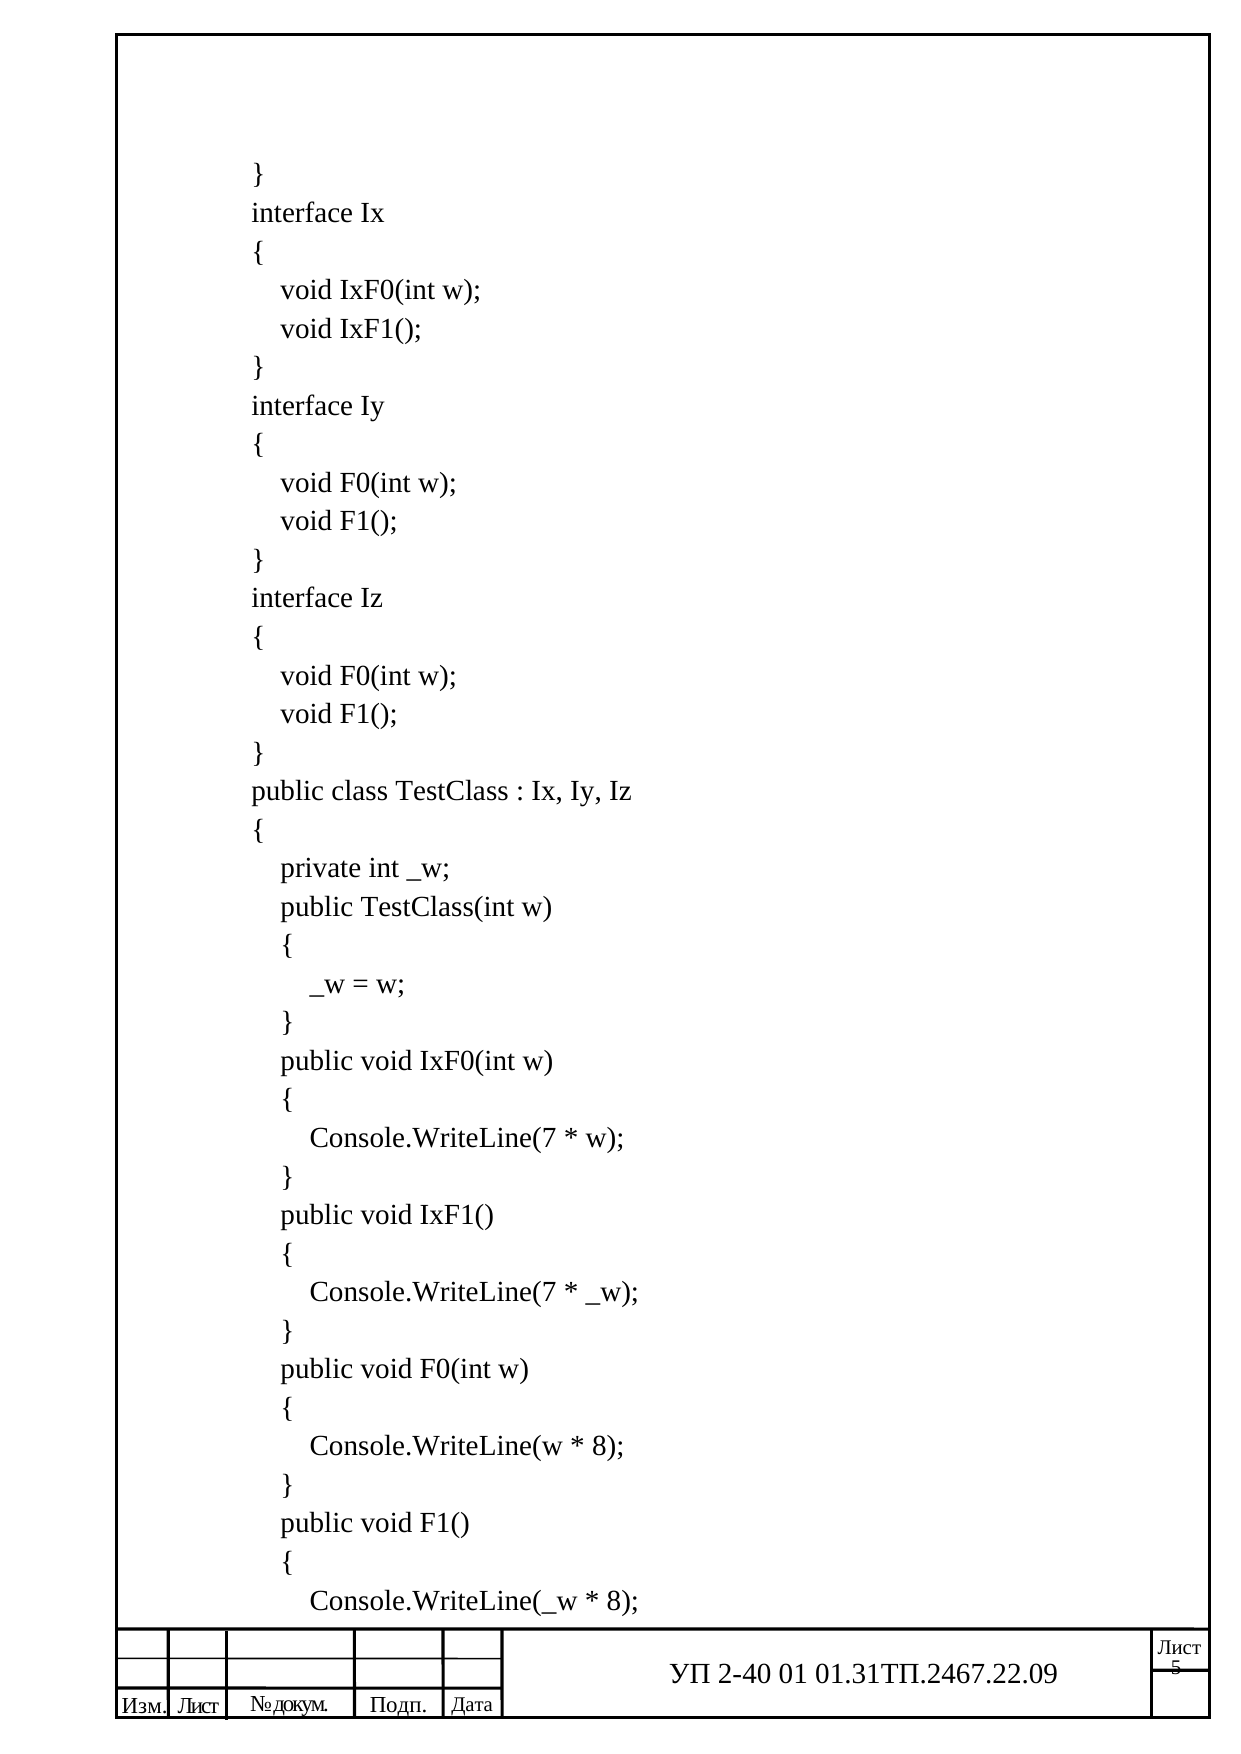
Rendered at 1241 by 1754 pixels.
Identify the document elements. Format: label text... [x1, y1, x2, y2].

text { [177, 1082, 1181, 1115]
text } [177, 1004, 1181, 1038]
text } [177, 1159, 1181, 1192]
text } [177, 157, 1181, 190]
text { [177, 812, 1181, 845]
text } [177, 735, 1181, 768]
text } [177, 349, 1181, 383]
text void F0(int w); [177, 658, 1181, 691]
text private int _w; [177, 850, 1181, 884]
text } [177, 1313, 1181, 1346]
text Console.WriteLine(w * 8); [177, 1428, 1181, 1462]
text Console.WriteLine(7 * w); [177, 1120, 1181, 1154]
text void IxF0(int w); [177, 272, 1181, 306]
text { [177, 619, 1181, 653]
text public class TestClass : Ix, Iy, Iz [177, 773, 1181, 807]
text void F0(int w); [177, 465, 1181, 498]
text interface Ix [177, 195, 1181, 229]
text public TestClass(int w) [177, 889, 1181, 922]
text public void F0(int w) [177, 1351, 1181, 1385]
text Console.WriteLine(7 * _w); [177, 1274, 1181, 1308]
text { [177, 927, 1181, 961]
text { [177, 426, 1181, 460]
text { [177, 1236, 1181, 1269]
text public void IxF0(int w) [177, 1043, 1181, 1077]
text } [177, 542, 1181, 576]
text _w = w; [177, 966, 1181, 999]
text void IxF1(); [177, 311, 1181, 344]
text interface Iz [177, 581, 1181, 614]
text public void F1() [177, 1506, 1181, 1539]
text } [177, 1467, 1181, 1501]
text { [177, 1544, 1181, 1578]
text public void IxF1() [177, 1197, 1181, 1231]
text Console.WriteLine(_w * 8); [177, 1583, 1181, 1616]
text { [177, 234, 1181, 267]
text void F1(); [177, 503, 1181, 537]
text { [177, 1390, 1181, 1423]
text interface Iy [177, 388, 1181, 421]
text void F1(); [177, 696, 1181, 730]
